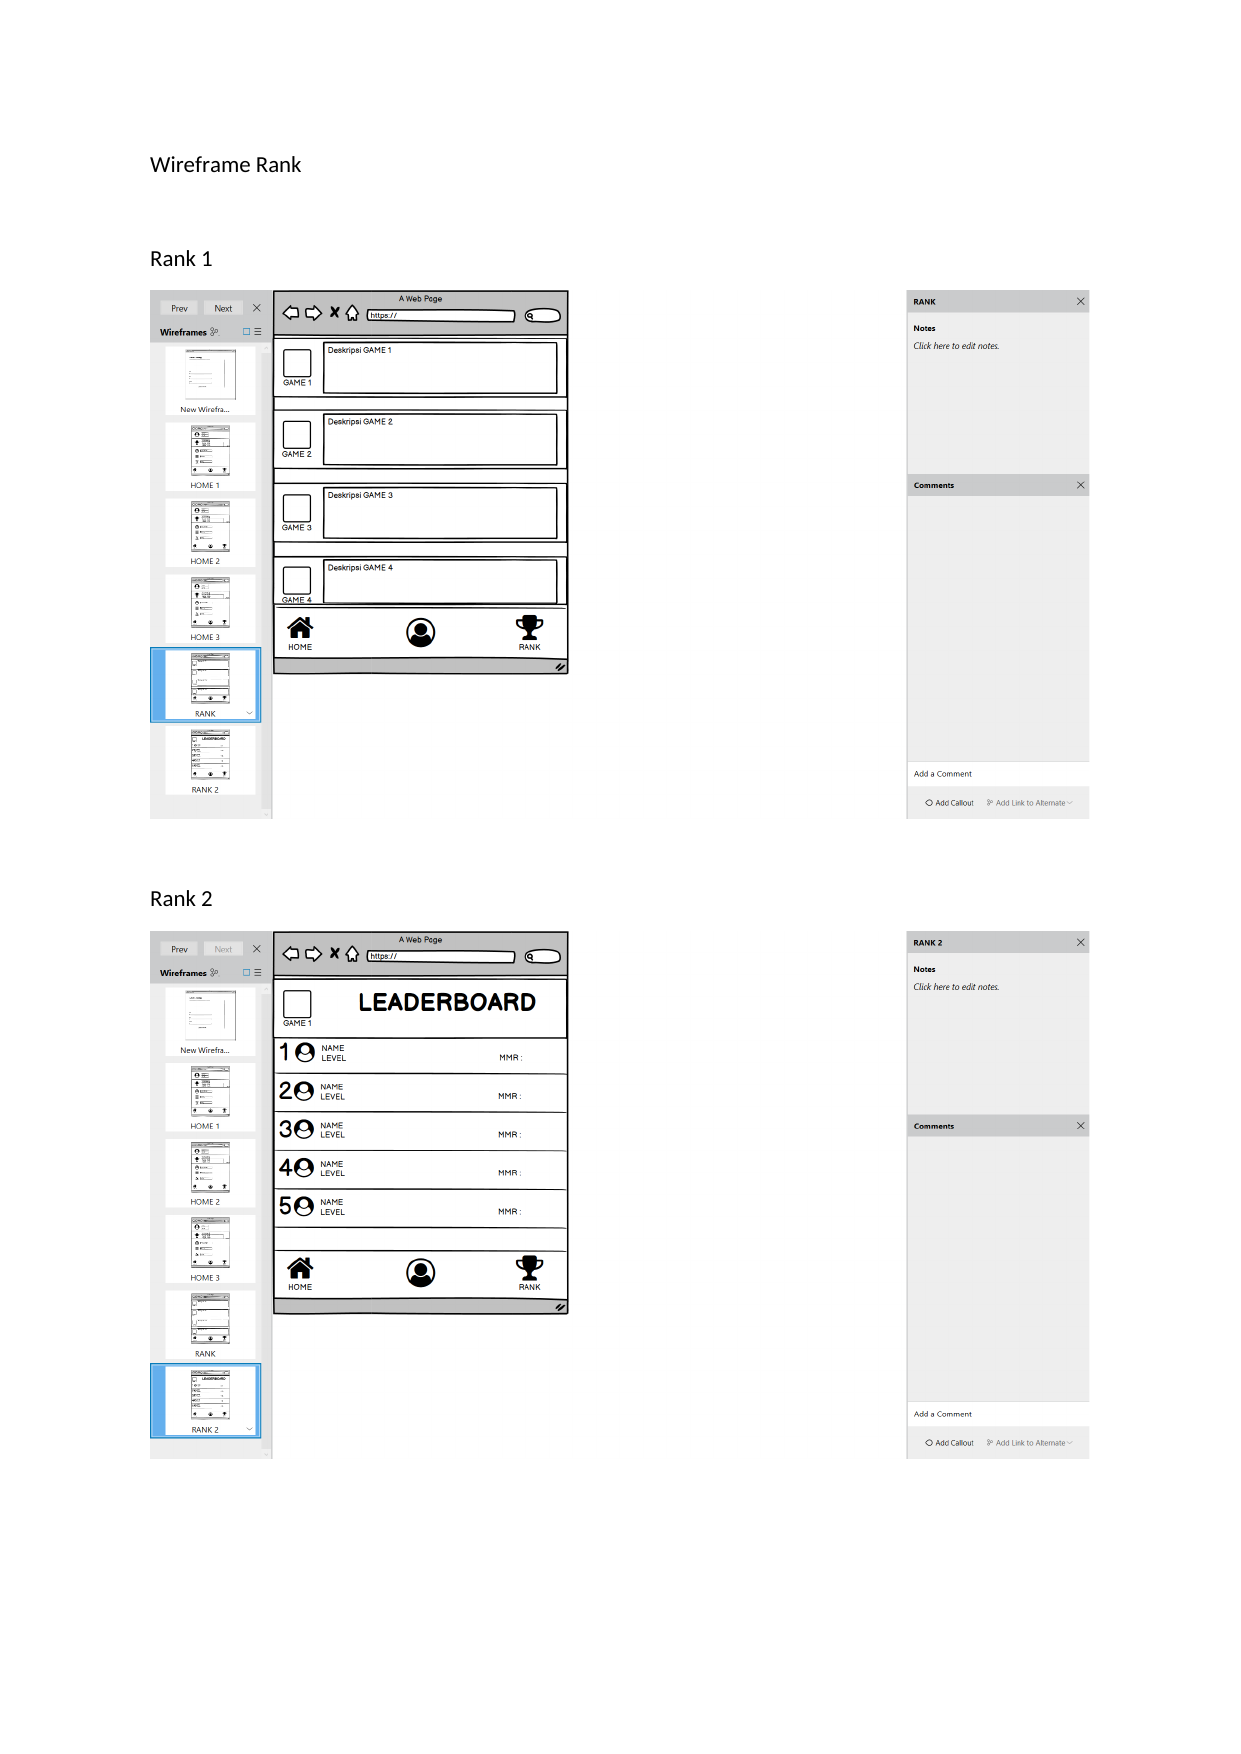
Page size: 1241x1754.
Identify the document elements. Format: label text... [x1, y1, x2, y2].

text Wireframe Rank [150, 150, 1090, 178]
picture [150, 290, 1090, 819]
text Rank 2 [150, 884, 1090, 912]
picture [150, 931, 1090, 1459]
text Rank 1 [150, 244, 1090, 272]
